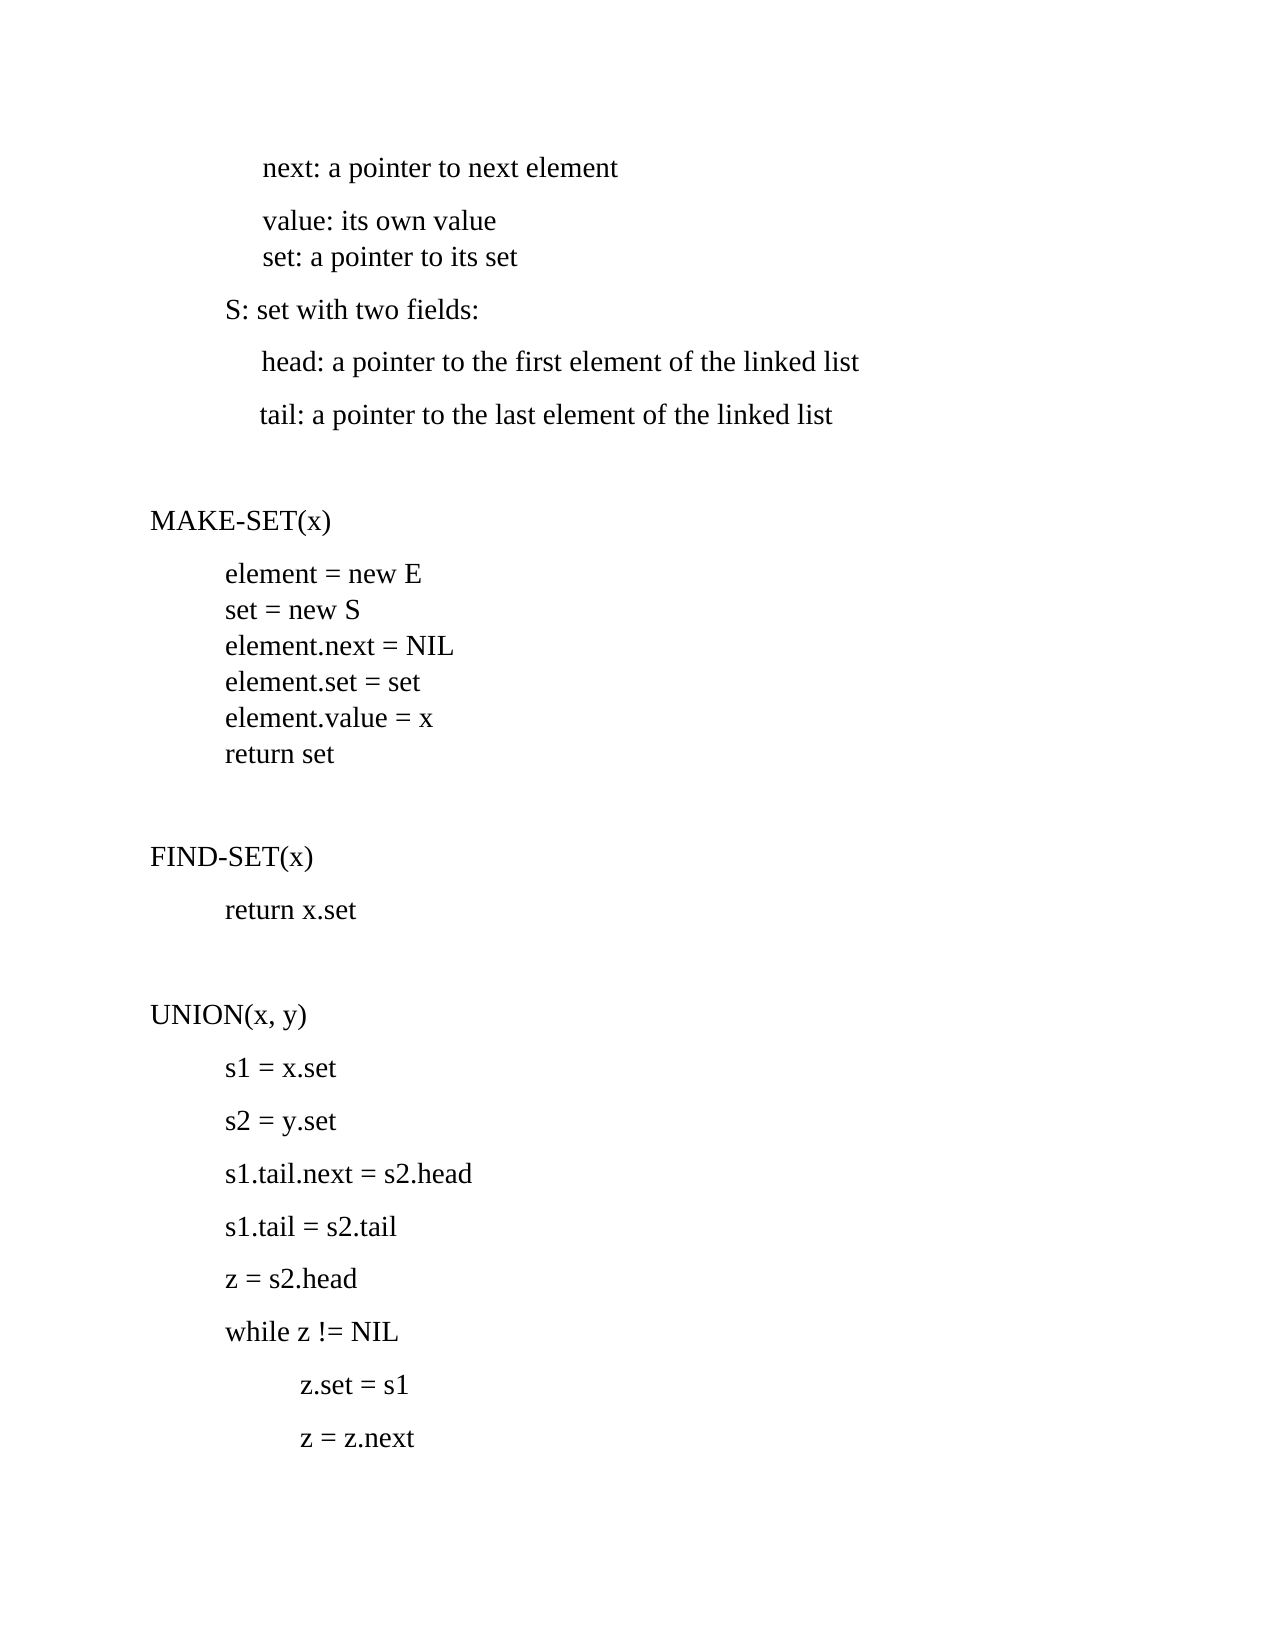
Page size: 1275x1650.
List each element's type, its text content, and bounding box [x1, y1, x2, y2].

list value: its own value [225, 203, 1125, 236]
text tail: a pointer to the last element of the linked list [150, 397, 1125, 431]
text s1.tail = s2.tail [150, 1209, 1125, 1242]
list element.set = set [225, 664, 1125, 698]
list set: a pointer to its set [225, 239, 1125, 272]
list element = new E [225, 556, 1125, 589]
text z.set = s1 [150, 1367, 1125, 1401]
text UNION(x, y) [150, 997, 1125, 1031]
list return set [225, 737, 1125, 770]
text z = s2.head [150, 1262, 1125, 1295]
text return x.set [150, 892, 1125, 925]
text s2 = y.set [150, 1103, 1125, 1137]
list FIND-SET(x) [150, 839, 1125, 873]
text S: set with two fields: [150, 292, 1125, 325]
text s1.tail.next = s2.head [150, 1156, 1125, 1189]
text z = z.next [225, 1420, 1125, 1453]
text next: a pointer to next element [187, 150, 1125, 183]
list element.value = x [225, 700, 1125, 734]
list element.next = NIL [225, 628, 1125, 662]
text head: a pointer to the first element of the linked list [150, 344, 1125, 378]
list set = new S [225, 592, 1125, 626]
text s1 = x.set [150, 1050, 1125, 1084]
text MAKE-SET(x) [150, 503, 1125, 537]
text while z != NIL [150, 1314, 1125, 1348]
